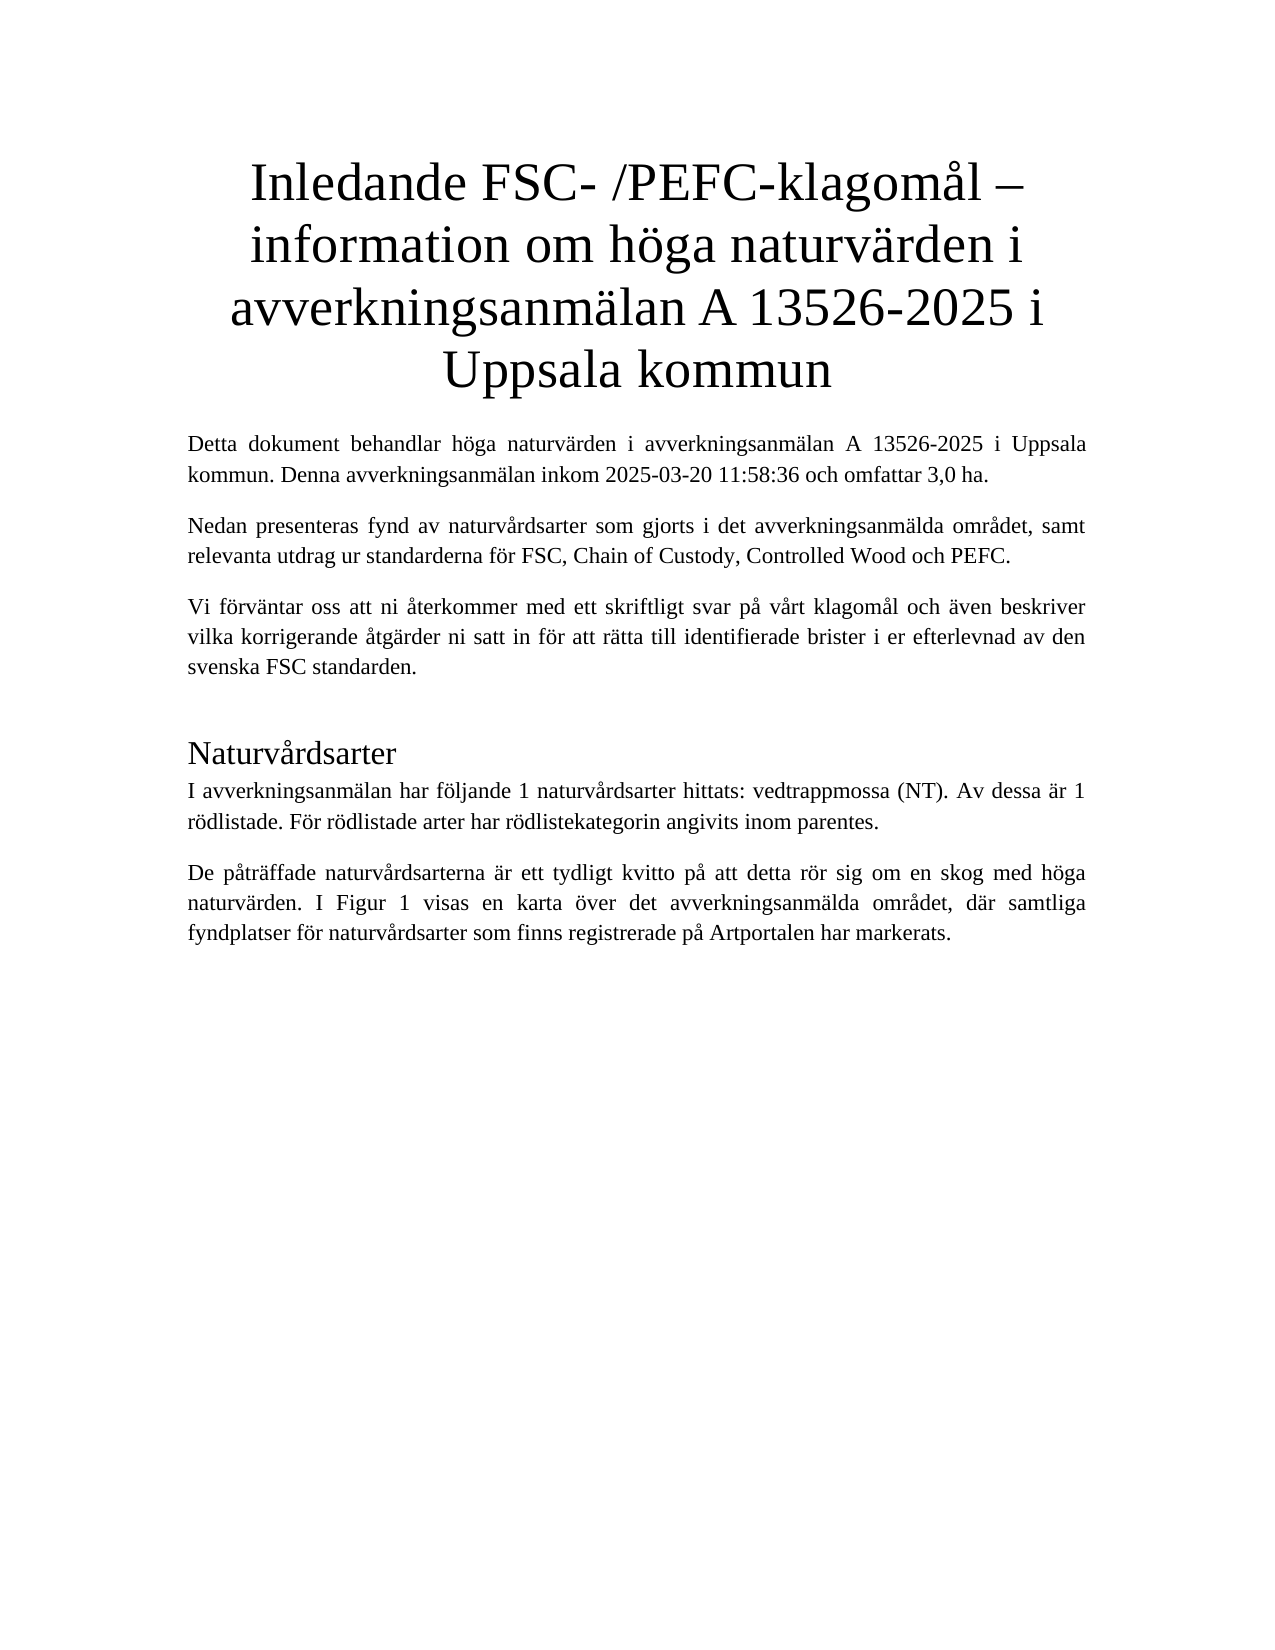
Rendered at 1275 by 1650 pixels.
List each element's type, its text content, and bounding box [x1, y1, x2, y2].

title Inledande FSC- /PEFC-klagomål – information om höga naturvärden i avverkningsanmälan A 13526-2025 i Uppsala kommun [187, 150, 1087, 399]
subtitle Naturvårdsarter [187, 733, 1087, 772]
text Vi förväntar oss att ni återkommer med ett skriftligt svar på vårt klagomål och även beskriver vilka korrigerande åtgärder ni satt in för att rätta till identifierade brister i er efterlevnad av den svenska FSC standarden. [187, 593, 1087, 680]
text Nedan presenteras fynd av naturvårdsarter som gjorts i det avverkningsanmälda området, samt relevanta utdrag ur standarderna för FSC, Chain of Custody, Controlled Wood och PEFC. [187, 512, 1087, 568]
text I avverkningsanmälan har följande 1 naturvårdsarter hittats: vedtrappmossa (NT). Av dessa är 1 rödlistade. För rödlistade arter har rödlistekategorin angivits inom parentes. [187, 778, 1087, 834]
text De påträffade naturvårdsarterna är ett tydligt kvitto på att detta rör sig om en skog med höga naturvärden. I Figur 1 visas en karta över det avverkningsanmälda området, där samtliga fyndplatser för naturvårdsarter som finns registrerade på Artportalen har markerats. [187, 859, 1087, 946]
text Detta dokument behandlar höga naturvärden i avverkningsanmälan A 13526-2025 i Uppsala kommun. Denna avverkningsanmälan inkom 2025-03-20 11:58:36 och omfattar 3,0 ha. [187, 430, 1087, 487]
